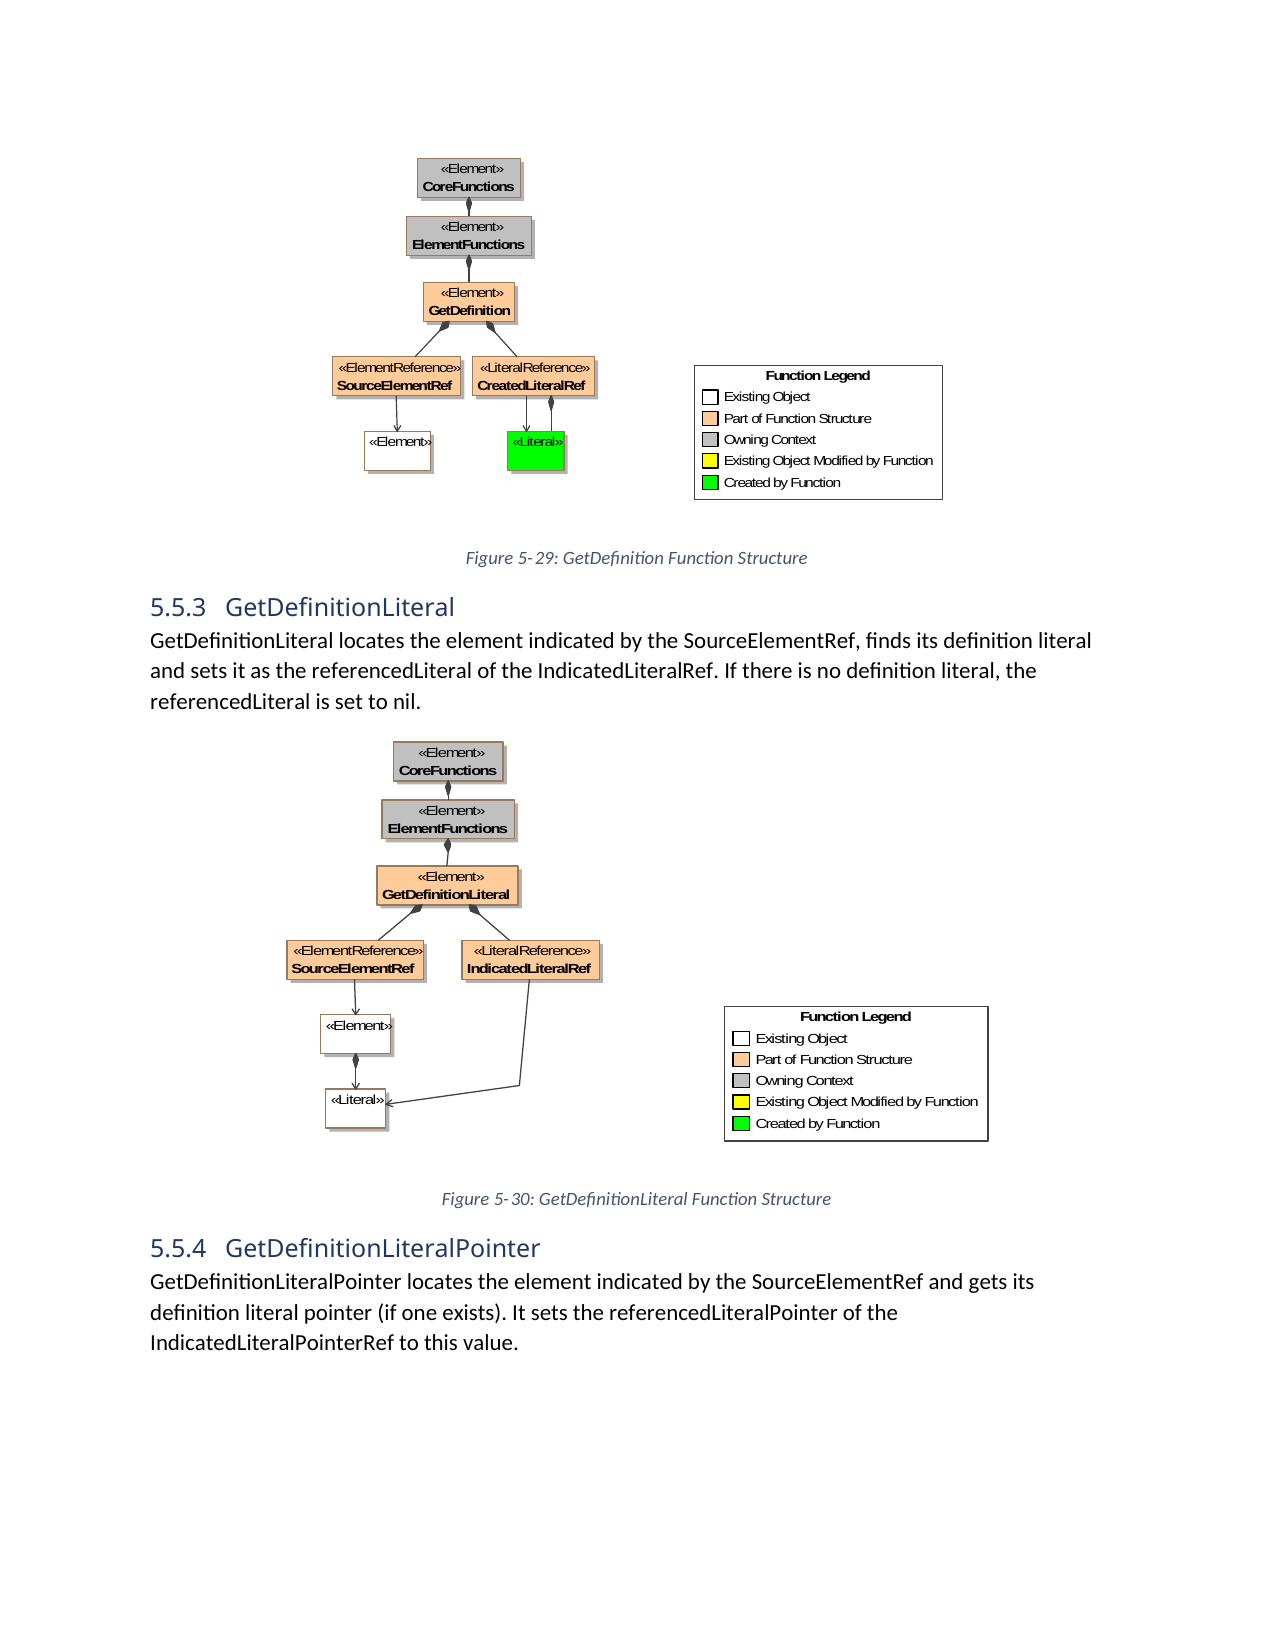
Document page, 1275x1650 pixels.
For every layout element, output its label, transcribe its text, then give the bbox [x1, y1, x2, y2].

text GetDefinitionLiteral locates the element indicated by the SourceElementRef, finds its definition literal and sets it as the referencedLiteral of the IndicatedLiteralRef. If there is no definition literal, the referencedLiteral is set to nil. [150, 626, 1125, 715]
text GetDefinitionLiteralPointer locates the element indicated by the SourceElementRef and gets its definition literal pointer (if one exists). It sets the referencedLiteralPointer of the IndicatedLiteralPointerRef to this value. [150, 1267, 1125, 1356]
subtitle GetDefinitionLiteralPointer [150, 1231, 1125, 1265]
subtitle GetDefinitionLiteral [150, 590, 1125, 624]
